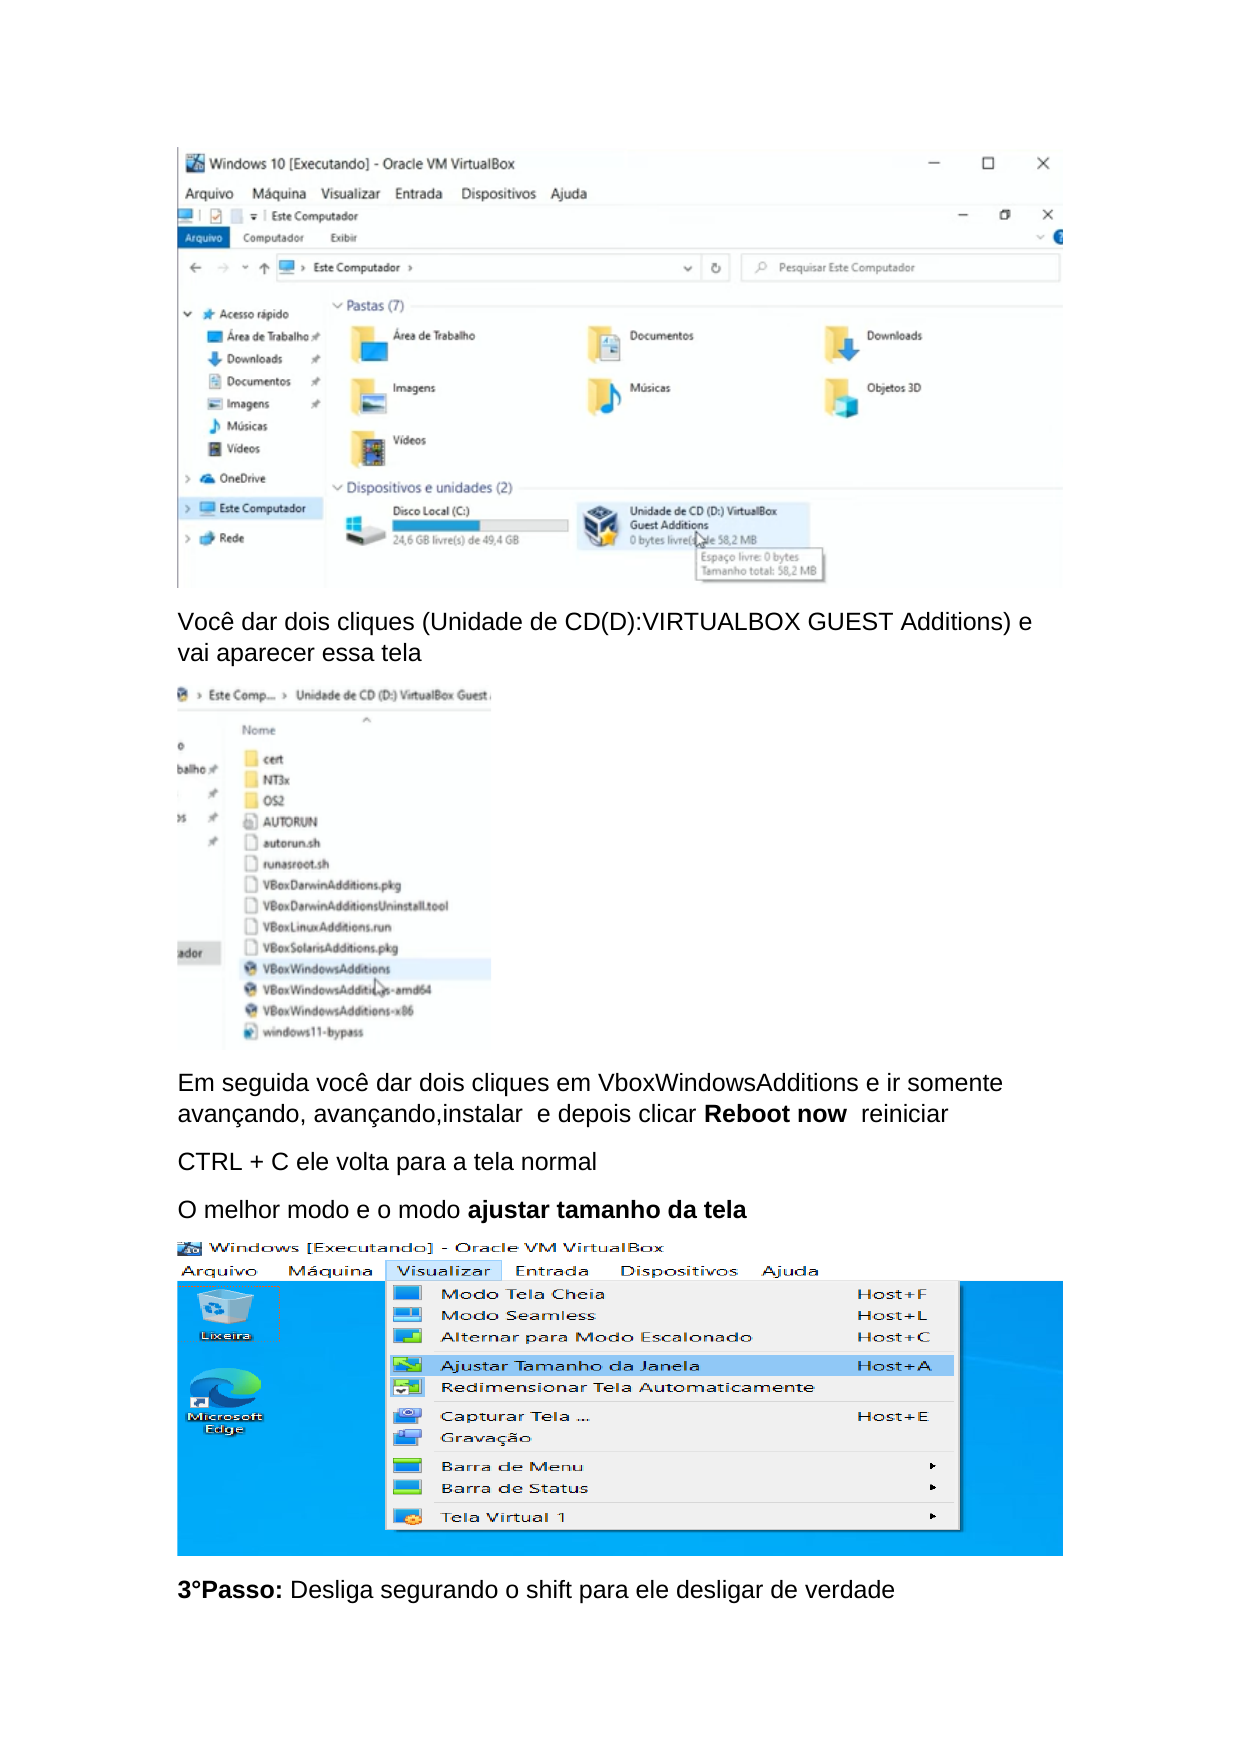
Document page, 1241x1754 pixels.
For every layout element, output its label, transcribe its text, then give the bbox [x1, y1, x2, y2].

picture [177, 685, 492, 1050]
picture [177, 1242, 1063, 1529]
text Em seguida você dar dois cliques em VboxWindowsAdditions e ir somente avançando, avançando,instalar e depois clicar Reboot now reiniciar [177, 1068, 1063, 1128]
text 3°Passo: Desliga segurando o shift para ele desligar de verdade [177, 1575, 1063, 1603]
picture [249, 1414, 260, 1419]
picture [215, 1426, 241, 1434]
picture [188, 1414, 211, 1419]
picture [177, 147, 1063, 588]
text O melhor modo e o modo ajustar tamanho da tela [177, 1195, 1063, 1223]
picture [191, 1369, 260, 1407]
text CTRL + C ele volta para a tela normal [177, 1147, 1063, 1176]
picture [198, 1290, 253, 1323]
text Você dar dois cliques (Unidade de CD(D):VIRTUALBOX GUEST Additions) e vai aparecer essa tela [177, 607, 1063, 666]
